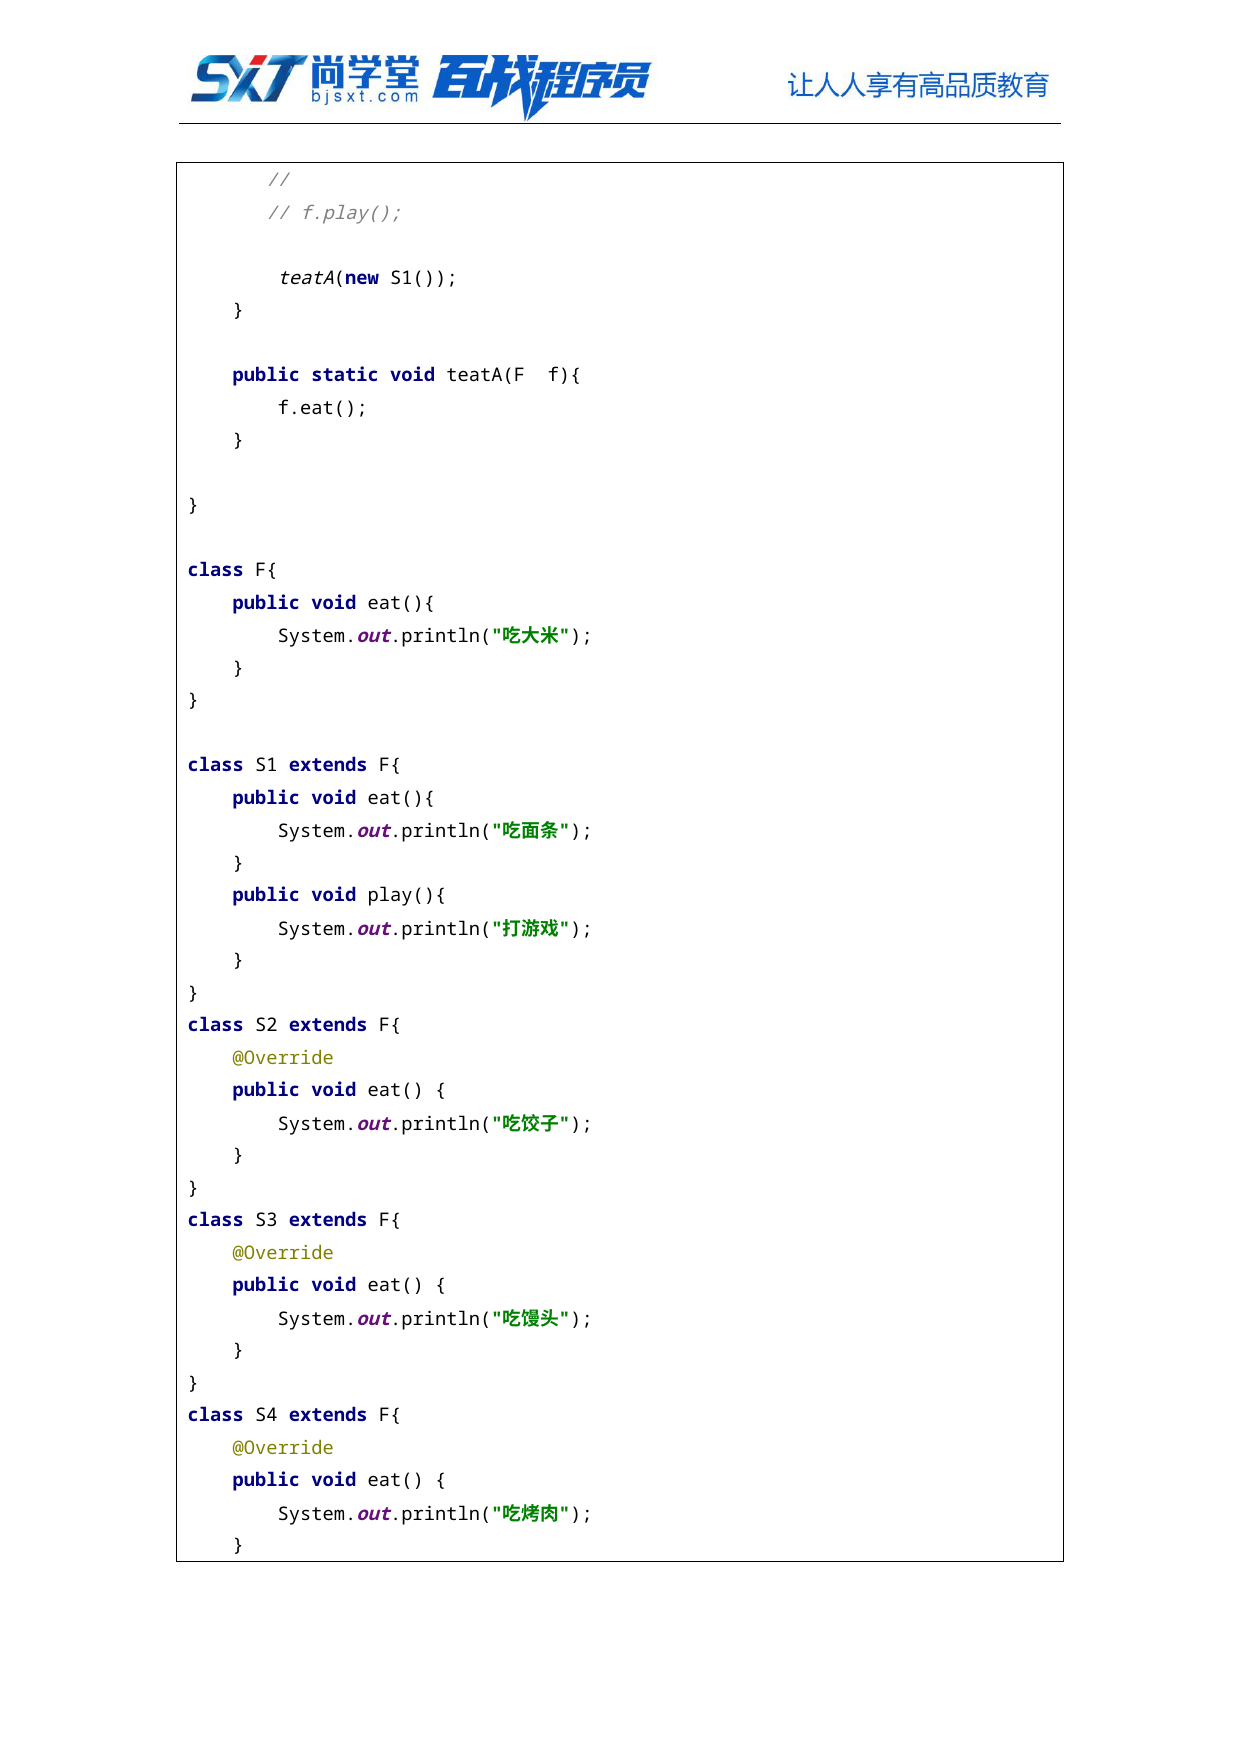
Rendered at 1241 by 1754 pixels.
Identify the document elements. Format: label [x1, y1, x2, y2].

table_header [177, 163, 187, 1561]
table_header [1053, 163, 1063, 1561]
picture [187, 55, 1053, 122]
